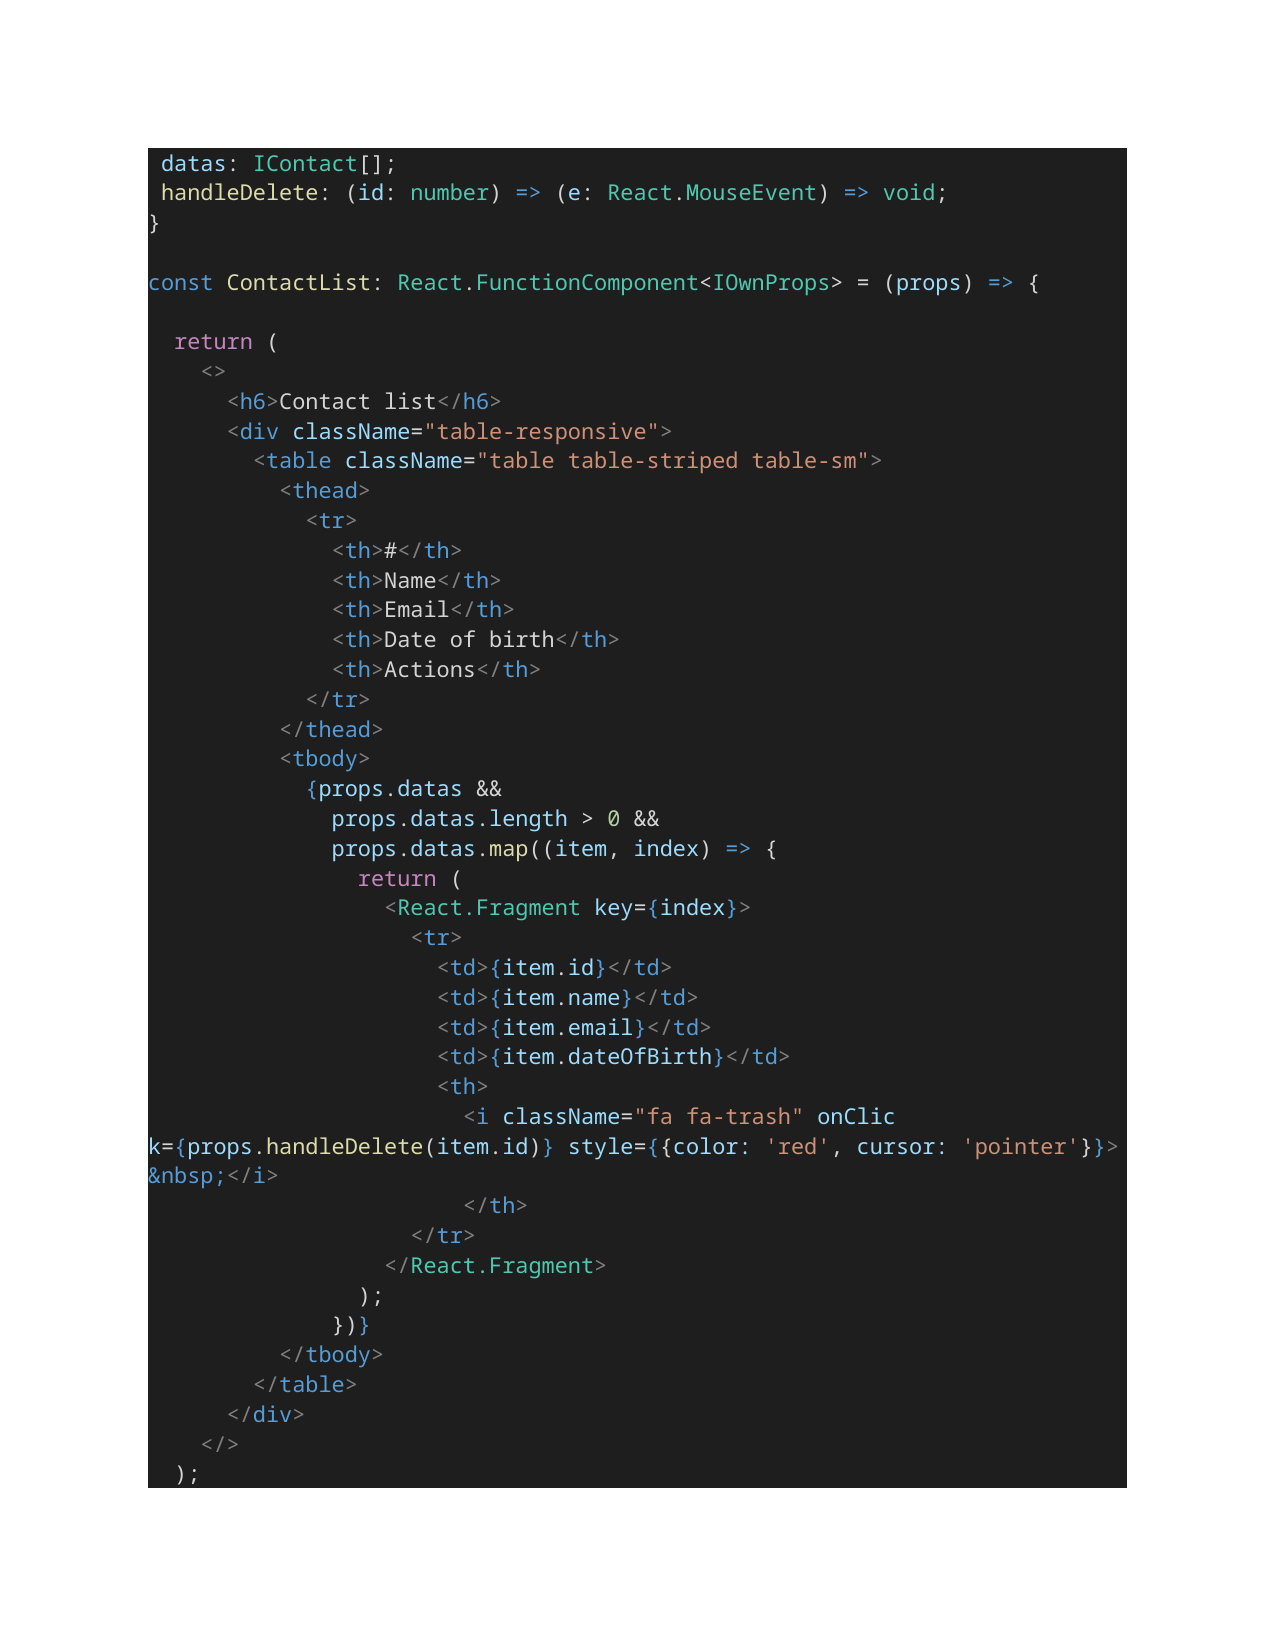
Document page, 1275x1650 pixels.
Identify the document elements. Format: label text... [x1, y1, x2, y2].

text <h6>Contact list</h6> [148, 386, 1127, 416]
text handleDelete: (id: number) => (e: React.MouseEvent) => void; [148, 177, 1127, 207]
text datas: IContact[]; [148, 148, 1127, 177]
text <tr> [148, 922, 1127, 952]
text <td>{item.id}</td> [148, 952, 1127, 982]
text })} [148, 1309, 1127, 1339]
text props.datas.length > 0 && [148, 803, 1127, 833]
text ); [148, 1280, 1127, 1309]
text <tr> [148, 505, 1127, 535]
text <React.Fragment key={index}> [148, 892, 1127, 922]
text <td>{item.name}</td> [148, 982, 1127, 1012]
text return ( [148, 863, 1127, 892]
text </tr> [148, 1220, 1127, 1250]
text </React.Fragment> [148, 1250, 1127, 1280]
text props.datas.map((item, index) => { [148, 833, 1127, 863]
text <> [148, 356, 1127, 386]
text return ( [148, 326, 1127, 356]
text </tbody> [148, 1339, 1127, 1369]
text <th>Name</th> [148, 565, 1127, 594]
text <table className="table table-striped table-sm"> [148, 446, 1127, 475]
text } [148, 207, 1127, 237]
text <th>#</th> [148, 535, 1127, 565]
text <th>Actions</th> [148, 654, 1127, 684]
text const ContactList: React.FunctionComponent<IOwnProps> = (props) => { [148, 267, 1127, 297]
text <tbody> [148, 743, 1127, 773]
text </thead> [148, 714, 1127, 743]
text </table> [148, 1369, 1127, 1399]
text <th>Email</th> [148, 594, 1127, 624]
text <td>{item.email}</td> [148, 1012, 1127, 1041]
text </> [148, 1429, 1127, 1458]
text </div> [148, 1399, 1127, 1429]
text {props.datas && [148, 773, 1127, 803]
text </th> [148, 1190, 1127, 1220]
text <td>{item.dateOfBirth}</td> [148, 1041, 1127, 1071]
text <th> [148, 1071, 1127, 1101]
text <div className="table-responsive"> [148, 416, 1127, 446]
text <i className="fa fa-trash" onClick={props.handleDelete(item.id)} style={{color: 'red', cursor: 'pointer'}}>&nbsp;</i> [148, 1101, 1127, 1190]
text </tr> [148, 684, 1127, 714]
text ); [148, 1458, 1127, 1488]
text <thead> [148, 475, 1127, 505]
text <th>Date of birth</th> [148, 624, 1127, 654]
